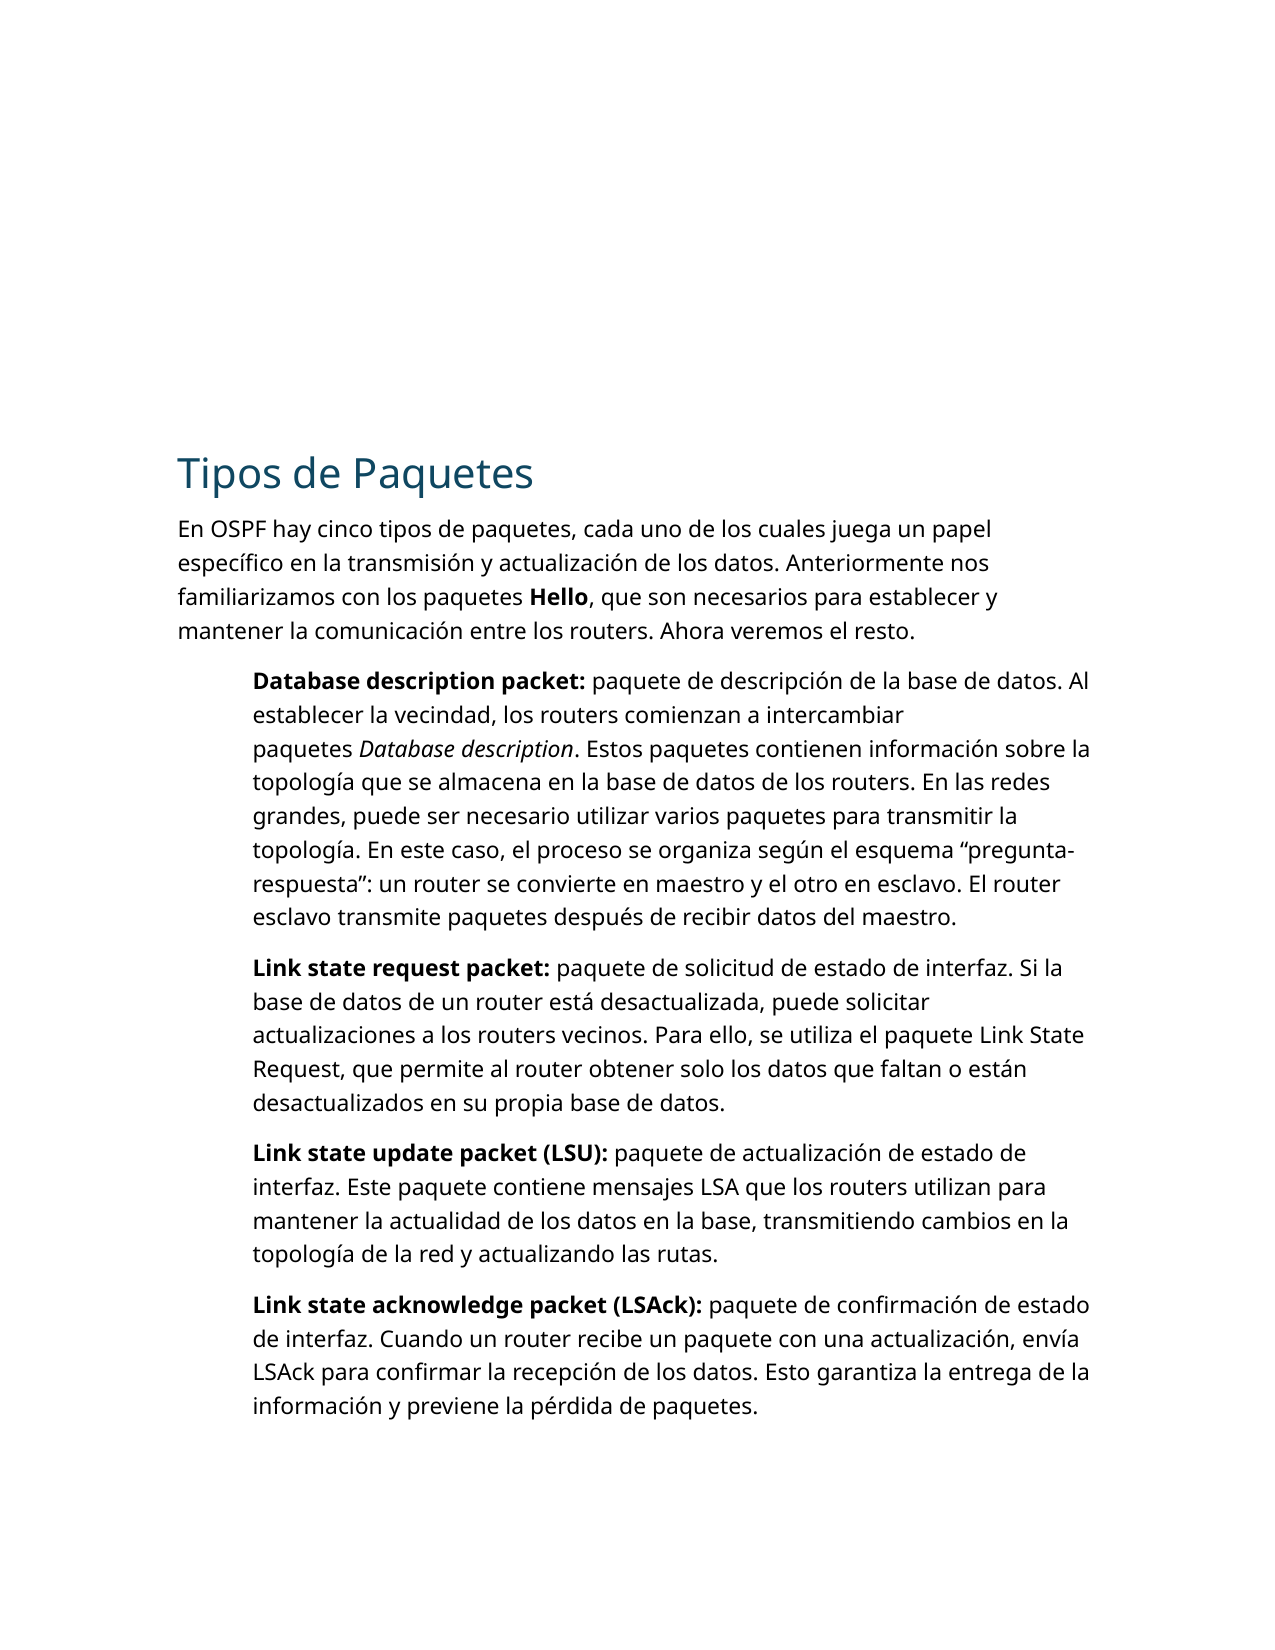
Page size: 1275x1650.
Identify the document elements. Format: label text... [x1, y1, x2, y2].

text En OSPF hay cinco tipos de paquetes, cada uno de los cuales juega un papel específico en la transmisión y actualización de los datos. Anteriormente nos familiarizamos con los paquetes Hello, que son necesarios para establecer y mantener la comunicación entre los routers. Ahora veremos el resto. [177, 513, 1098, 646]
text Link state update packet (LSU): paquete de actualización de estado de interfaz. Este paquete contiene mensajes LSA que los routers utilizan para mantener la actualidad de los datos en la base, transmitiendo cambios en la topología de la red y actualizando las rutas. [252, 1137, 1098, 1270]
text Link state request packet: paquete de solicitud de estado de interfaz. Si la base de datos de un router está desactualizada, puede solicitar actualizaciones a los routers vecinos. Para ello, se utiliza el paquete Link State Request, que permite al router obtener solo los datos que faltan o están desactualizados en su propia base de datos. [252, 952, 1098, 1118]
text Link state acknowledge packet (LSAck): paquete de confirmación de estado de interfaz. Cuando un router recibe un paquete con una actualización, envía LSAck para confirmar la recepción de los datos. Esto garantiza la entrega de la información y previene la pérdida de paquetes. [252, 1289, 1098, 1421]
subtitle Tipos de Paquetes [177, 444, 1098, 501]
text Database description packet: paquete de descripción de la base de datos. Al establecer la vecindad, los routers comienzan a intercambiar paquetes Database description. Estos paquetes contienen información sobre la topología que se almacena en la base de datos de los routers. En las redes grandes, puede ser necesario utilizar varios paquetes para transmitir la topología. En este caso, el proceso se organiza según el esquema “pregunta-respuesta”: un router se convierte en maestro y el otro en esclavo. El router esclavo transmite paquetes después de recibir datos del maestro. [252, 665, 1098, 933]
